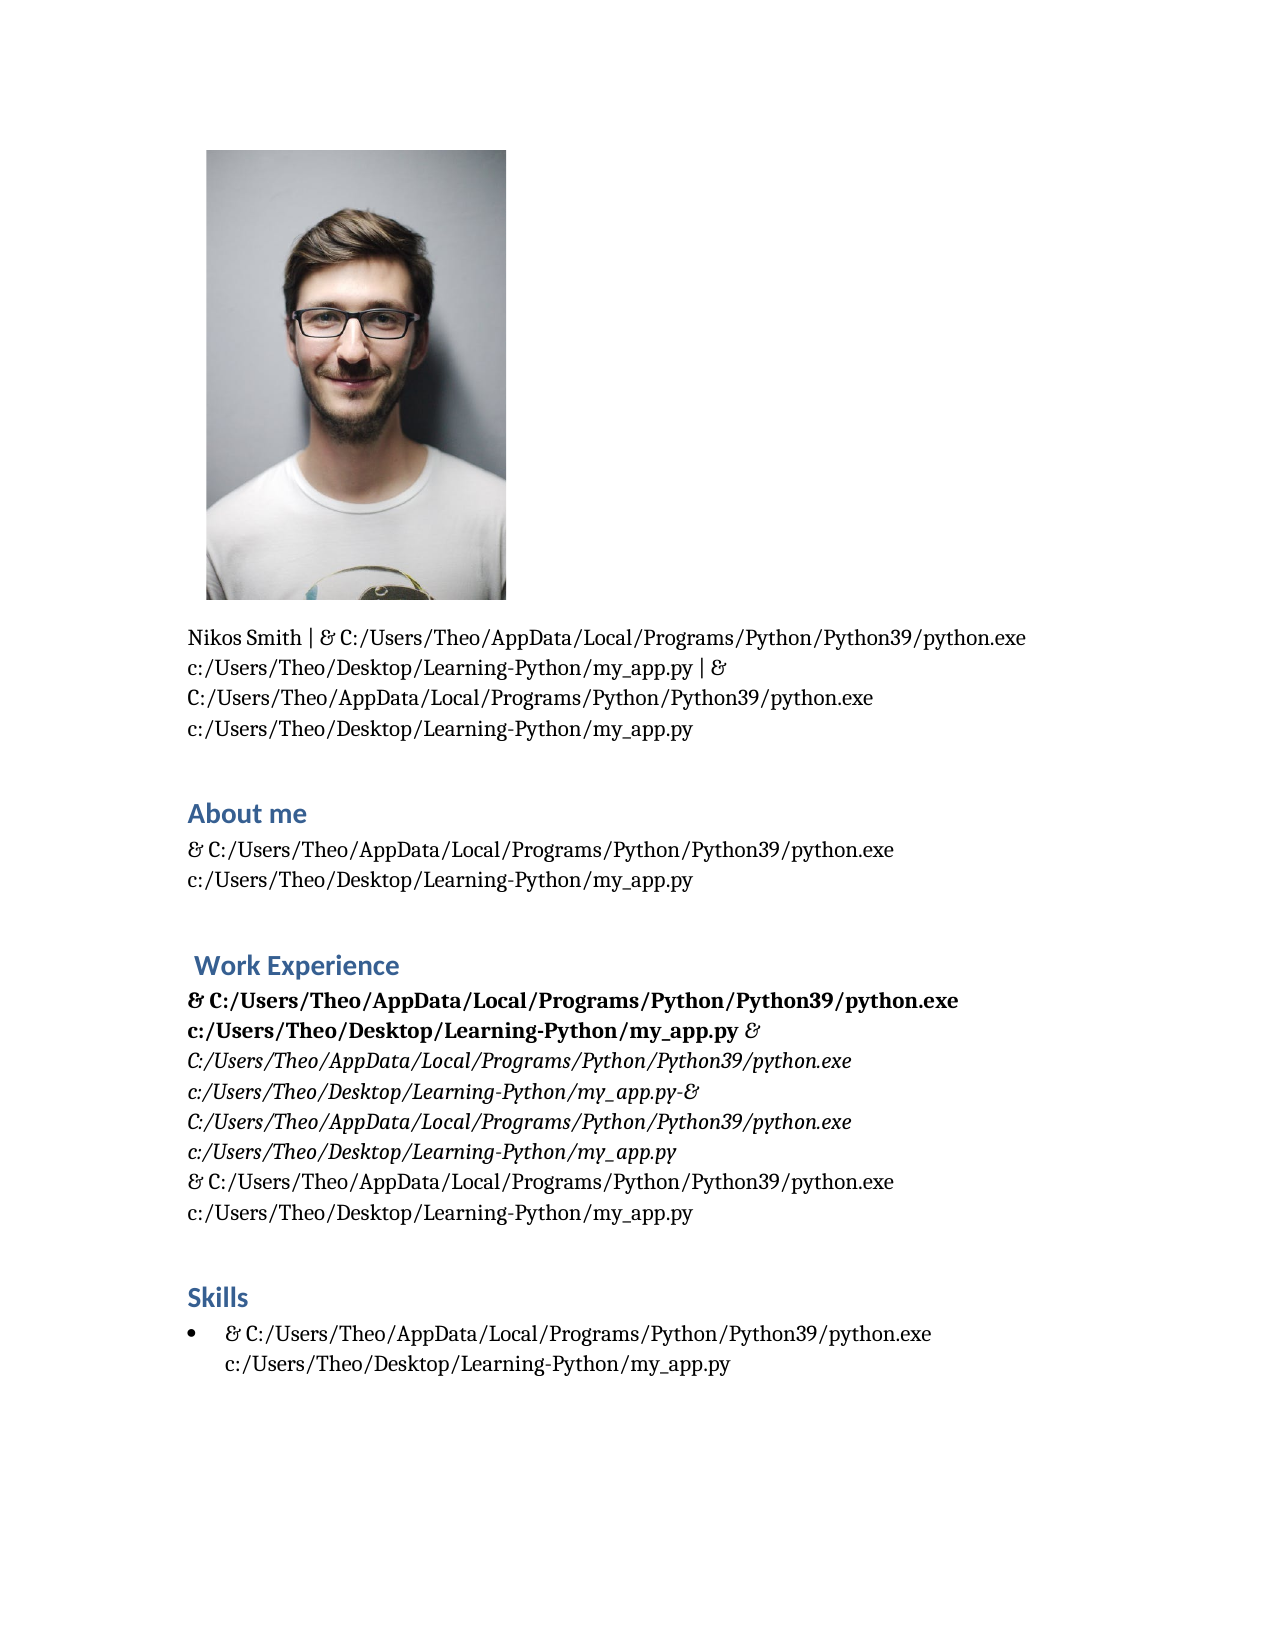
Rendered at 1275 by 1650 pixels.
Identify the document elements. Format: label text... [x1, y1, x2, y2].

subtitle Work Experience [187, 947, 1087, 982]
text Nikos Smith | & C:/Users/Theo/AppData/Local/Programs/Python/Python39/python.exe c:/Users/Theo/Desktop/Learning-Python/my_app.py | & C:/Users/Theo/AppData/Local/Programs/Python/Python39/python.exe c:/Users/Theo/Desktop/Learning-Python/my_app.py [187, 625, 1087, 742]
text & C:/Users/Theo/AppData/Local/Programs/Python/Python39/python.exe c:/Users/Theo/Desktop/Learning-Python/my_app.py & C:/Users/Theo/AppData/Local/Programs/Python/Python39/python.exe c:/Users/Theo/Desktop/Learning-Python/my_app.py-& C:/Users/Theo/AppData/Local/Programs/Python/Python39/python.exe c:/Users/Theo/Desktop/Learning-Python/my_app.py & C:/Users/Theo/AppData/Local/Programs/Python/Python39/python.exe c:/Users/Theo/Desktop/Learning-Python/my_app.py [187, 988, 1087, 1226]
list & C:/Users/Theo/AppData/Local/Programs/Python/Python39/python.exe c:/Users/Theo/Desktop/Learning-Python/my_app.py [187, 1320, 1087, 1377]
subtitle Skills [187, 1279, 1087, 1315]
text & C:/Users/Theo/AppData/Local/Programs/Python/Python39/python.exe c:/Users/Theo/Desktop/Learning-Python/my_app.py [187, 836, 1087, 893]
picture [206, 150, 507, 600]
subtitle About me [187, 796, 1087, 831]
